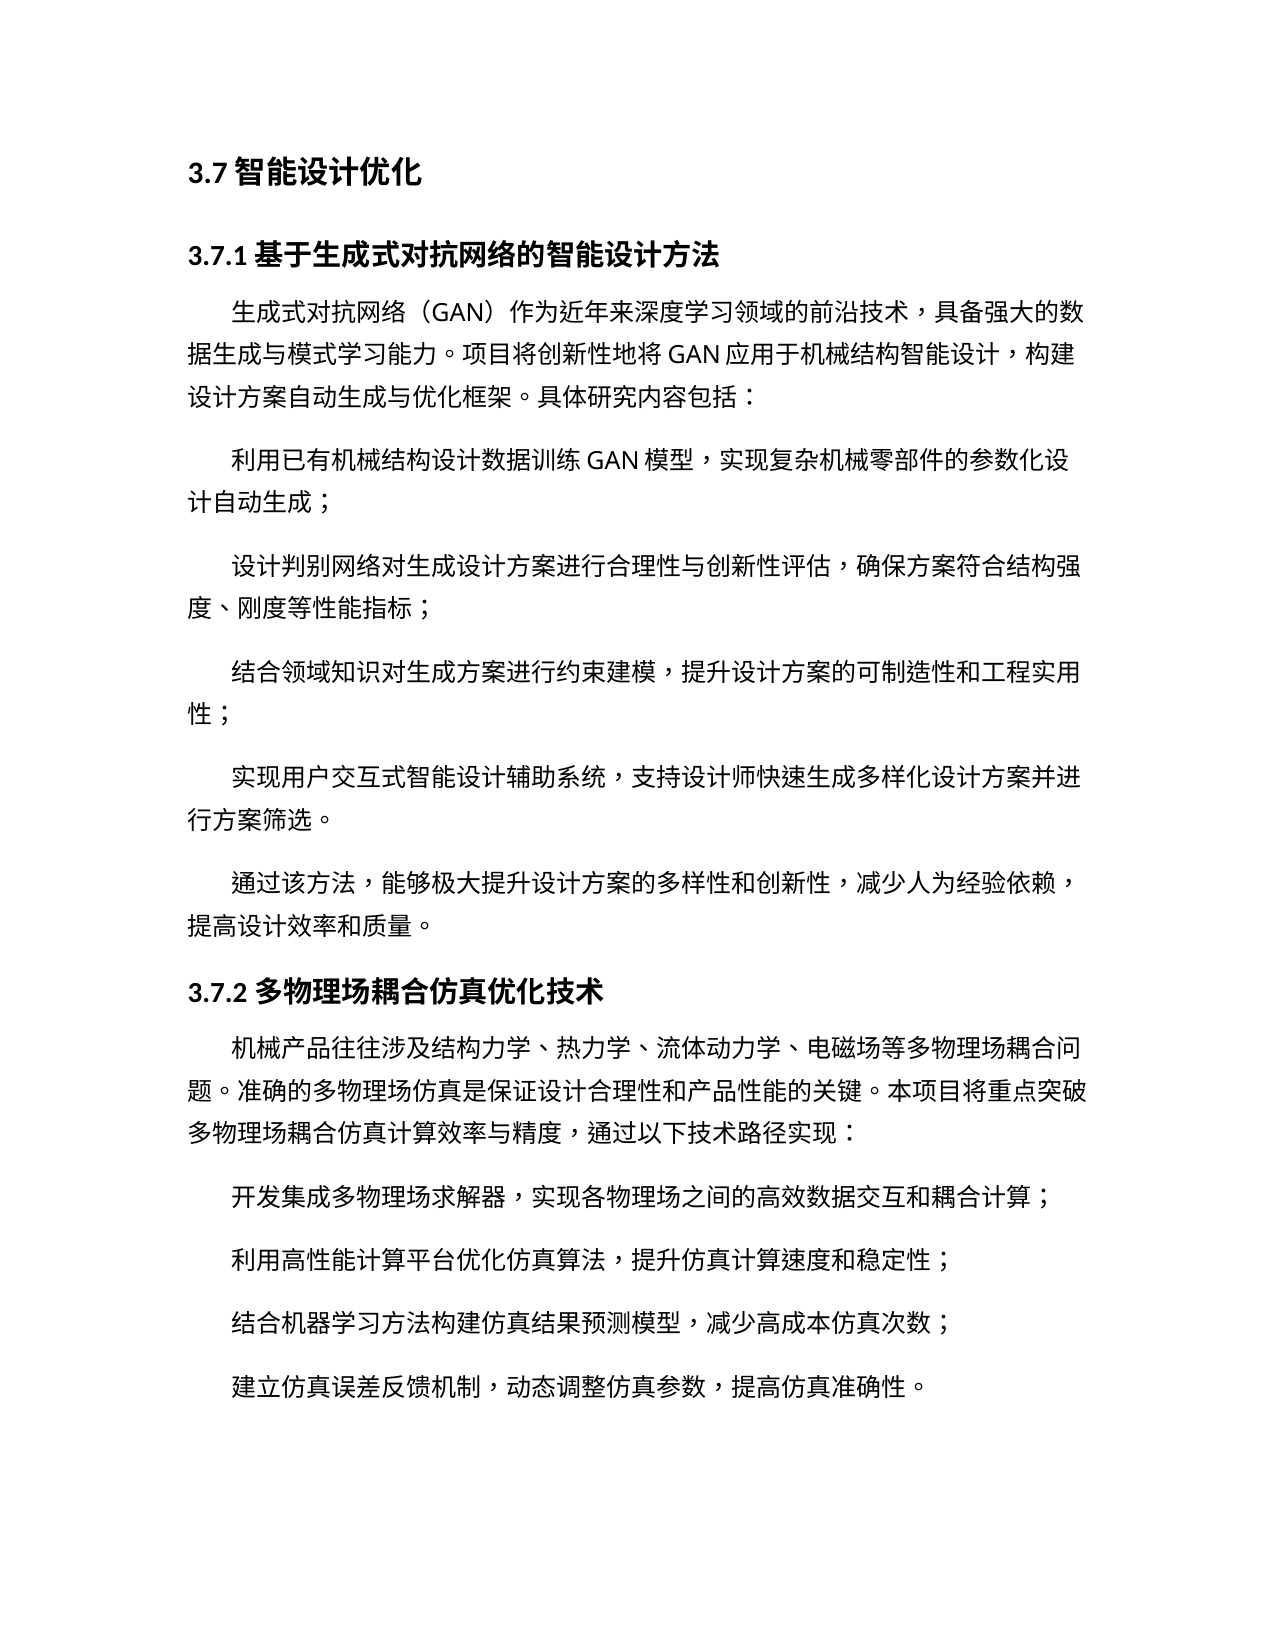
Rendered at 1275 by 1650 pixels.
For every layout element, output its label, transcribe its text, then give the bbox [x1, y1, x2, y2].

text 建立仿真误差反馈机制，动态调整仿真参数，提高仿真准确性。 [187, 1369, 1087, 1403]
subtitle 3.7.1 基于生成式对抗网络的智能设计方法 [187, 235, 1087, 274]
text 利用高性能计算平台优化仿真算法，提升仿真计算速度和稳定性； [187, 1243, 1087, 1277]
subtitle 3.7 智能设计优化 [187, 150, 1087, 193]
text 设计判别网络对生成设计方案进行合理性与创新性评估，确保方案符合结构强度、刚度等性能指标； [187, 548, 1087, 625]
subtitle 3.7.2 多物理场耦合仿真优化技术 [187, 972, 1087, 1011]
text 结合机器学习方法构建仿真结果预测模型，减少高成本仿真次数； [187, 1306, 1087, 1340]
text 实现用户交互式智能设计辅助系统，支持设计师快速生成多样化设计方案并进行方案筛选。 [187, 760, 1087, 837]
text 利用已有机械结构设计数据训练GAN模型，实现复杂机械零部件的参数化设计自动生成； [187, 442, 1087, 519]
text 结合领域知识对生成方案进行约束建模，提升设计方案的可制造性和工程实用性； [187, 654, 1087, 731]
text 生成式对抗网络（GAN）作为近年来深度学习领域的前沿技术，具备强大的数据生成与模式学习能力。项目将创新性地将GAN应用于机械结构智能设计，构建设计方案自动生成与优化框架。具体研究内容包括： [187, 294, 1087, 413]
text 开发集成多物理场求解器，实现各物理场之间的高效数据交互和耦合计算； [187, 1179, 1087, 1213]
text 机械产品往往涉及结构力学、热力学、流体动力学、电磁场等多物理场耦合问题。准确的多物理场仿真是保证设计合理性和产品性能的关键。本项目将重点突破多物理场耦合仿真计算效率与精度，通过以下技术路径实现： [187, 1031, 1087, 1150]
text 通过该方法，能够极大提升设计方案的多样性和创新性，减少人为经验依赖，提高设计效率和质量。 [187, 866, 1087, 942]
